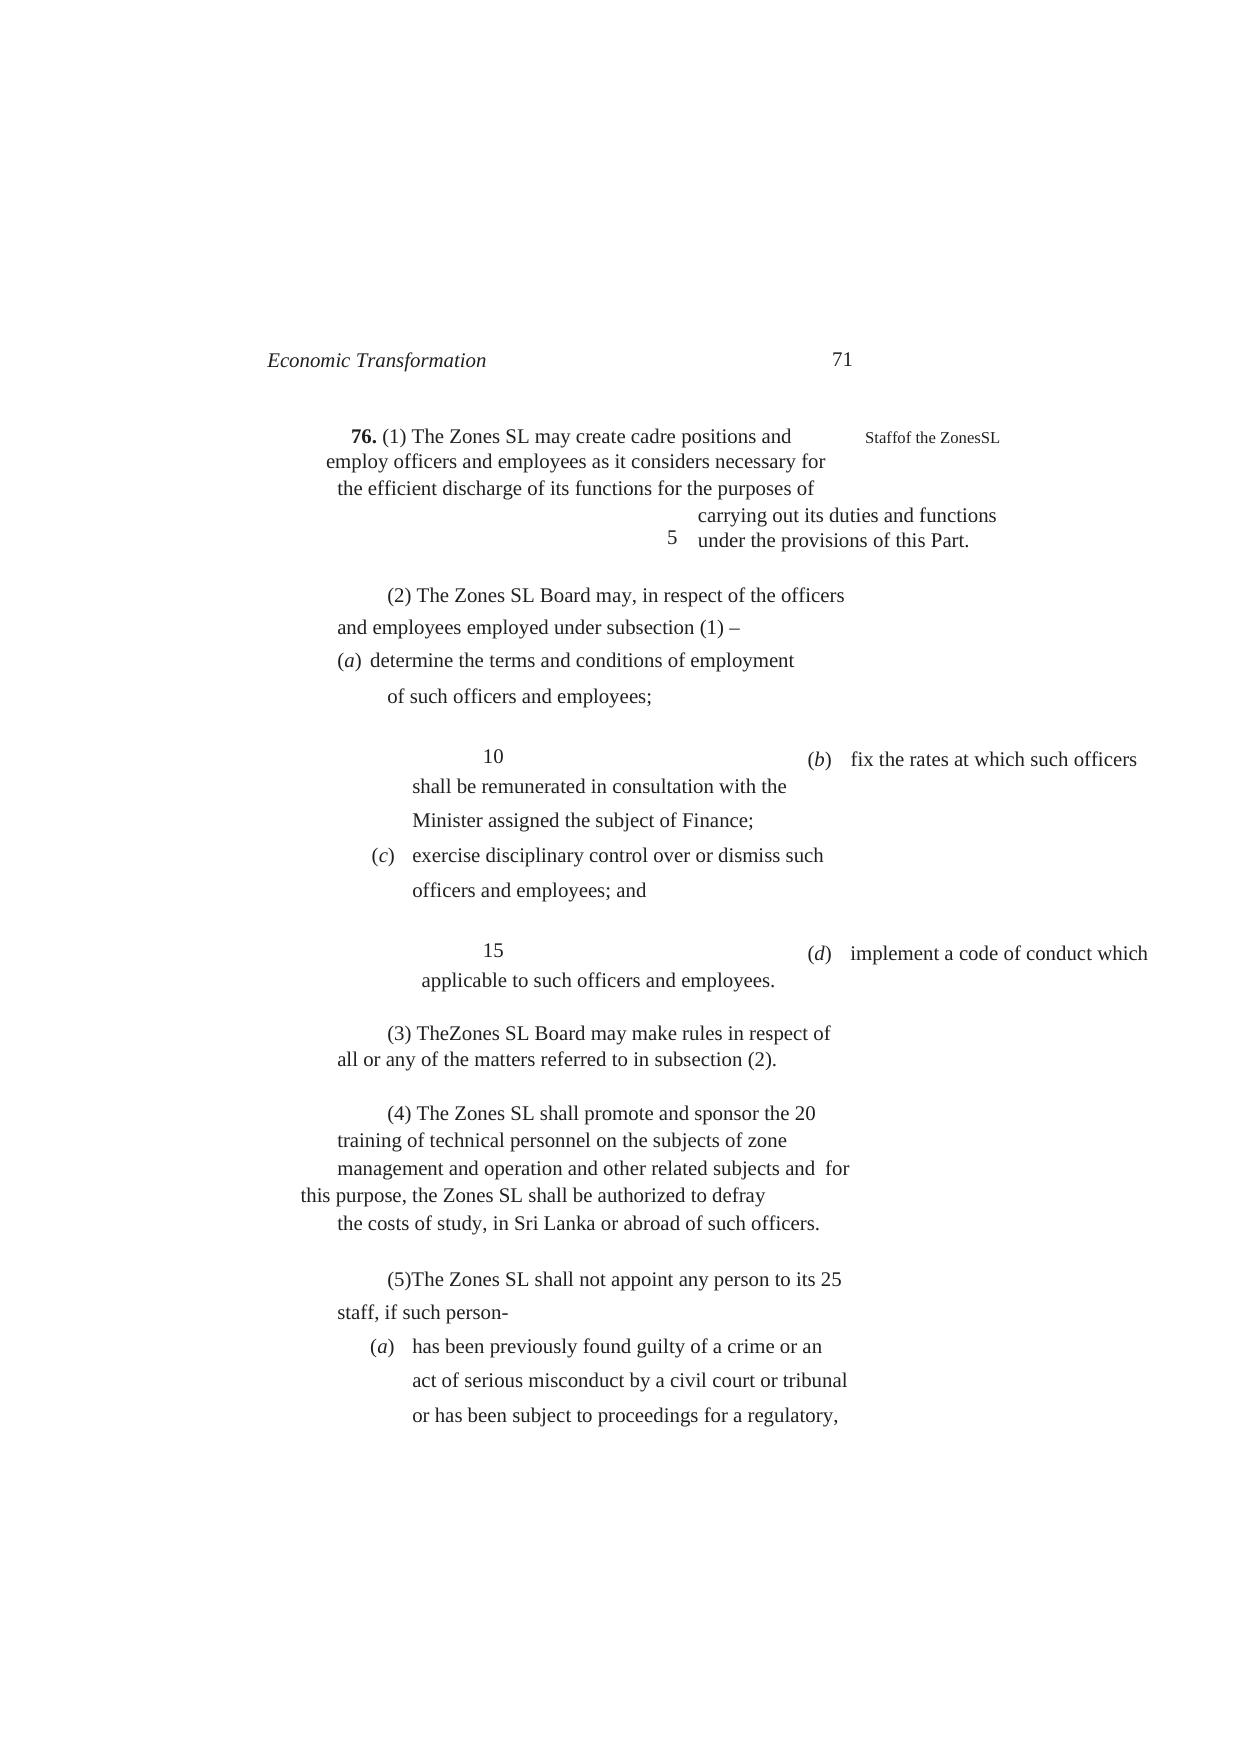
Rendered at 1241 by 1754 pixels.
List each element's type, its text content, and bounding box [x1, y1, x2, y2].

text (4) The Zones SL shall promote and sponsor the 20 training of technical personnel on the subjects of zone management and operation and other related subjects and for this purpose, the Zones SL shall be authorized to defray the costs of study, in Sri Lanka or abroad of such officers. [300, 1101, 850, 1236]
text the efficient discharge of its functions for the purposes of [337, 477, 1090, 500]
text shall be remunerated in consultation with the Minister assigned the subject of Finance; (c) exercise disciplinary control over or dismiss such officers and employees; and [371, 774, 850, 903]
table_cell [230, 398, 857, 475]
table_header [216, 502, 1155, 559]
text (3) TheZones SL Board may make rules in respect of all or any of the matters referred to in subsection (2). [337, 1021, 850, 1071]
text (2) The Zones SL Board may, in respect of the officers and employees employed under subsection (1) – (a) determine the terms and conditions of employment of such officers and employees; [337, 582, 850, 709]
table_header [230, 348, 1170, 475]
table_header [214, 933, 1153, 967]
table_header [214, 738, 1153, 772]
text (5)The Zones SL shall not appoint any person to its 25 staff, if such person- (a) has been previously found guilty of a crime or an act of serious misconduct by a civil court or tribunal or has been subject to proceedings for a regulatory, [300, 1267, 850, 1428]
text applicable to such officers and employees. [150, 968, 775, 992]
